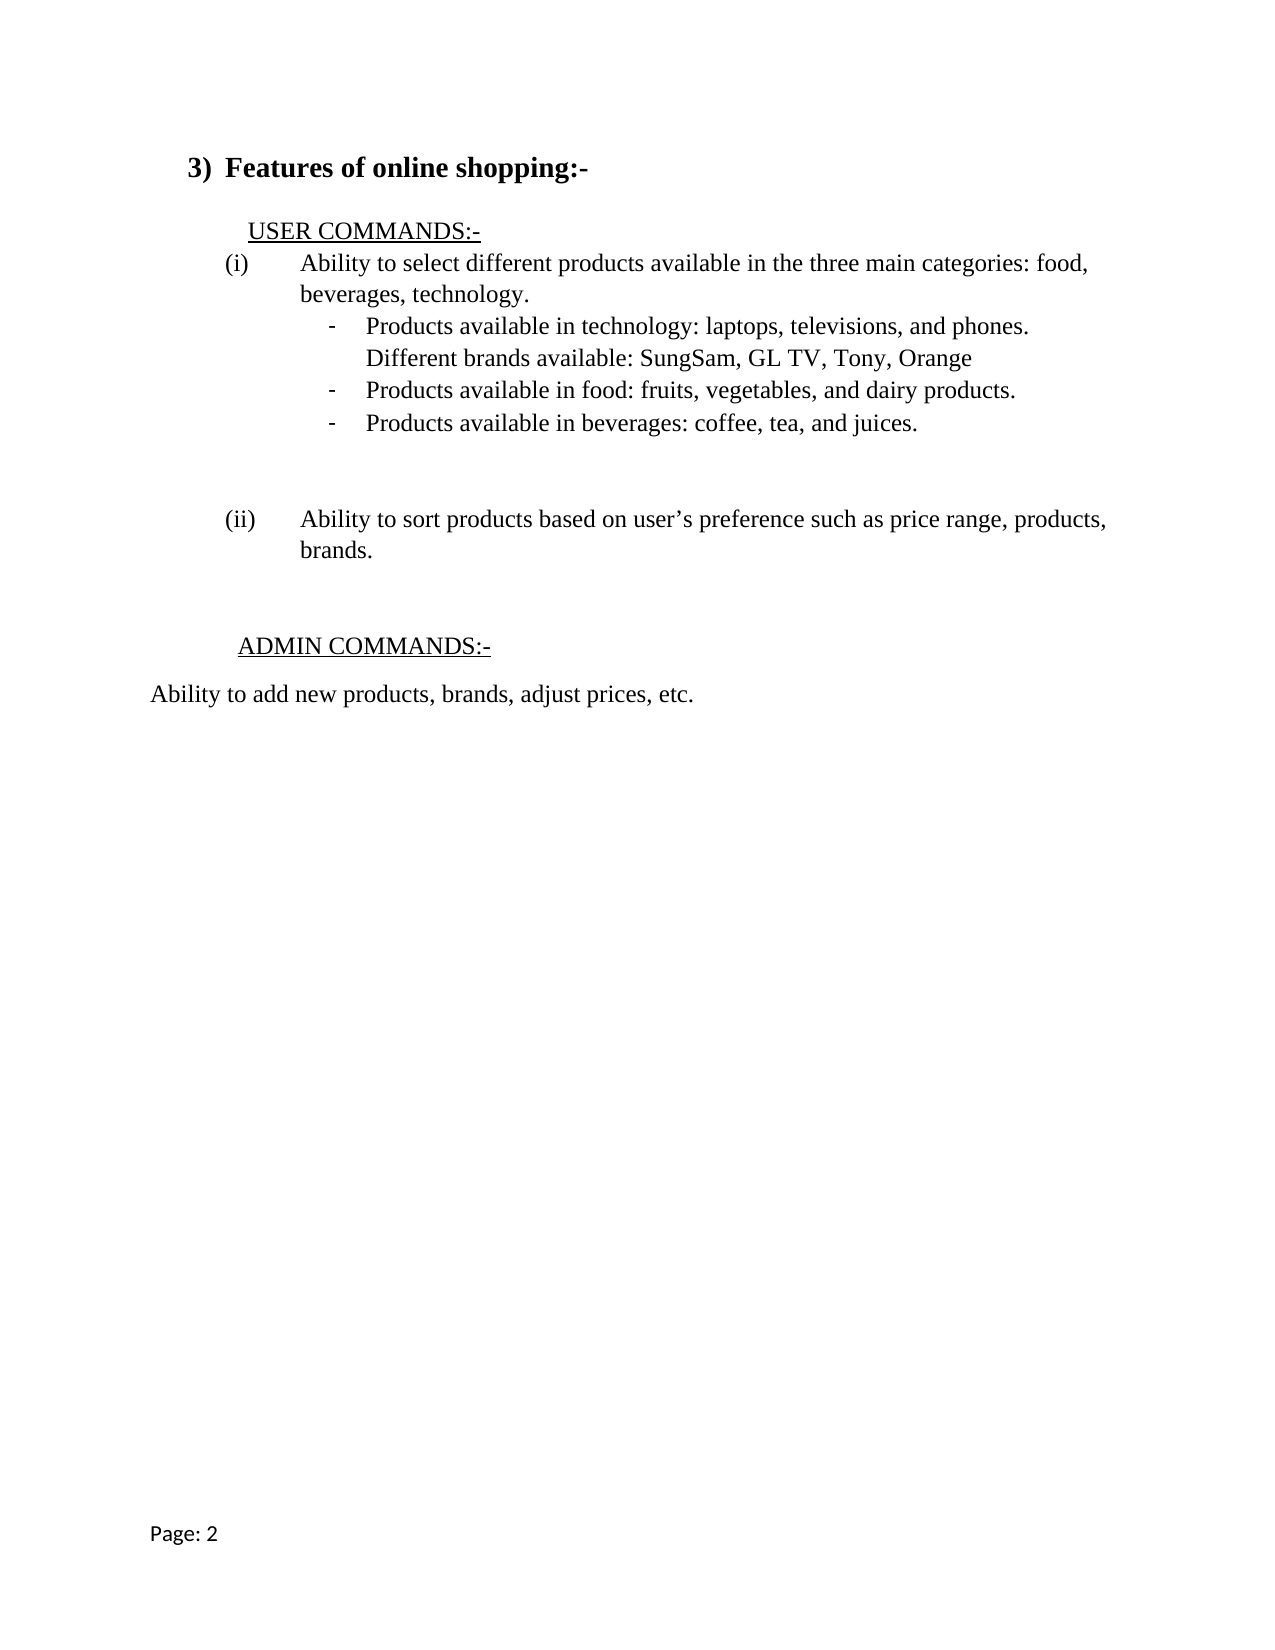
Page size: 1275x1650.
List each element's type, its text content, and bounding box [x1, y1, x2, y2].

text ADMIN COMMANDS:- [225, 631, 1125, 660]
list Products available in food: fruits, vegetables, and dairy products. [328, 374, 1125, 405]
text Ability to add new products, brands, adjust prices, etc. [150, 679, 1125, 707]
list Products available in technology: laptops, televisions, and phones. Different brands available: SungSam, GL TV, Tony, Orange [328, 310, 1125, 372]
list Ability to sort products based on user’s preference such as price range, products, brands. [225, 504, 1125, 564]
list Products available in beverages: coffee, tea, and juices. [328, 407, 1125, 438]
list Ability to select different products available in the three main categories: food, beverages, technology. [225, 248, 1125, 308]
list USER COMMANDS:- [225, 216, 1125, 245]
list Features of online shopping:- [187, 150, 1125, 183]
